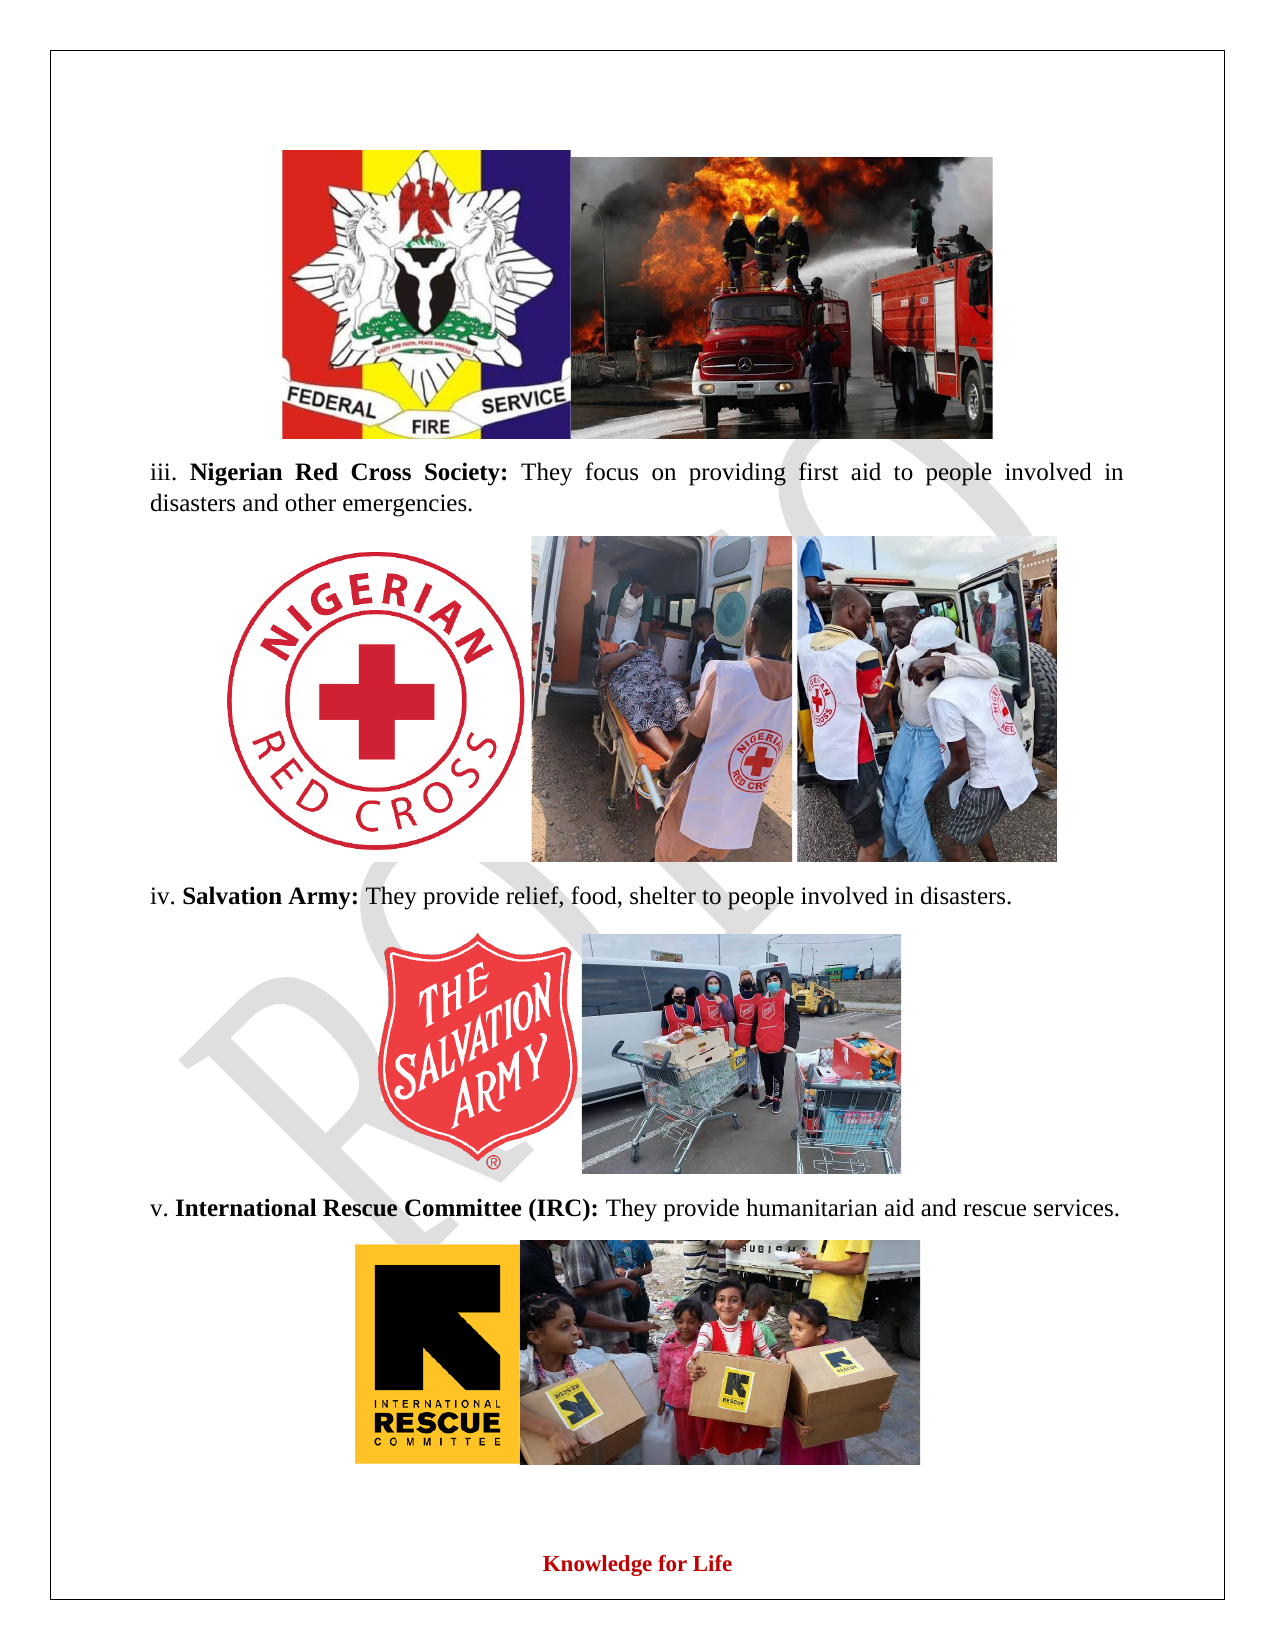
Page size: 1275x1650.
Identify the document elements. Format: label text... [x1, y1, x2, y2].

picture [373, 928, 902, 1174]
picture [218, 536, 793, 862]
text iii. Nigerian Red Cross Society: They focus on providing first aid to people involved in disasters and other emergencies. [150, 457, 1125, 517]
picture [355, 1240, 921, 1465]
text v. International Rescue Committee (IRC): They provide humanitarian aid and rescue services. [150, 1193, 1125, 1221]
text iv. Salvation Army: They provide relief, food, shelter to people involved in disasters. [150, 881, 1125, 909]
picture [797, 536, 1057, 862]
picture [282, 150, 993, 439]
